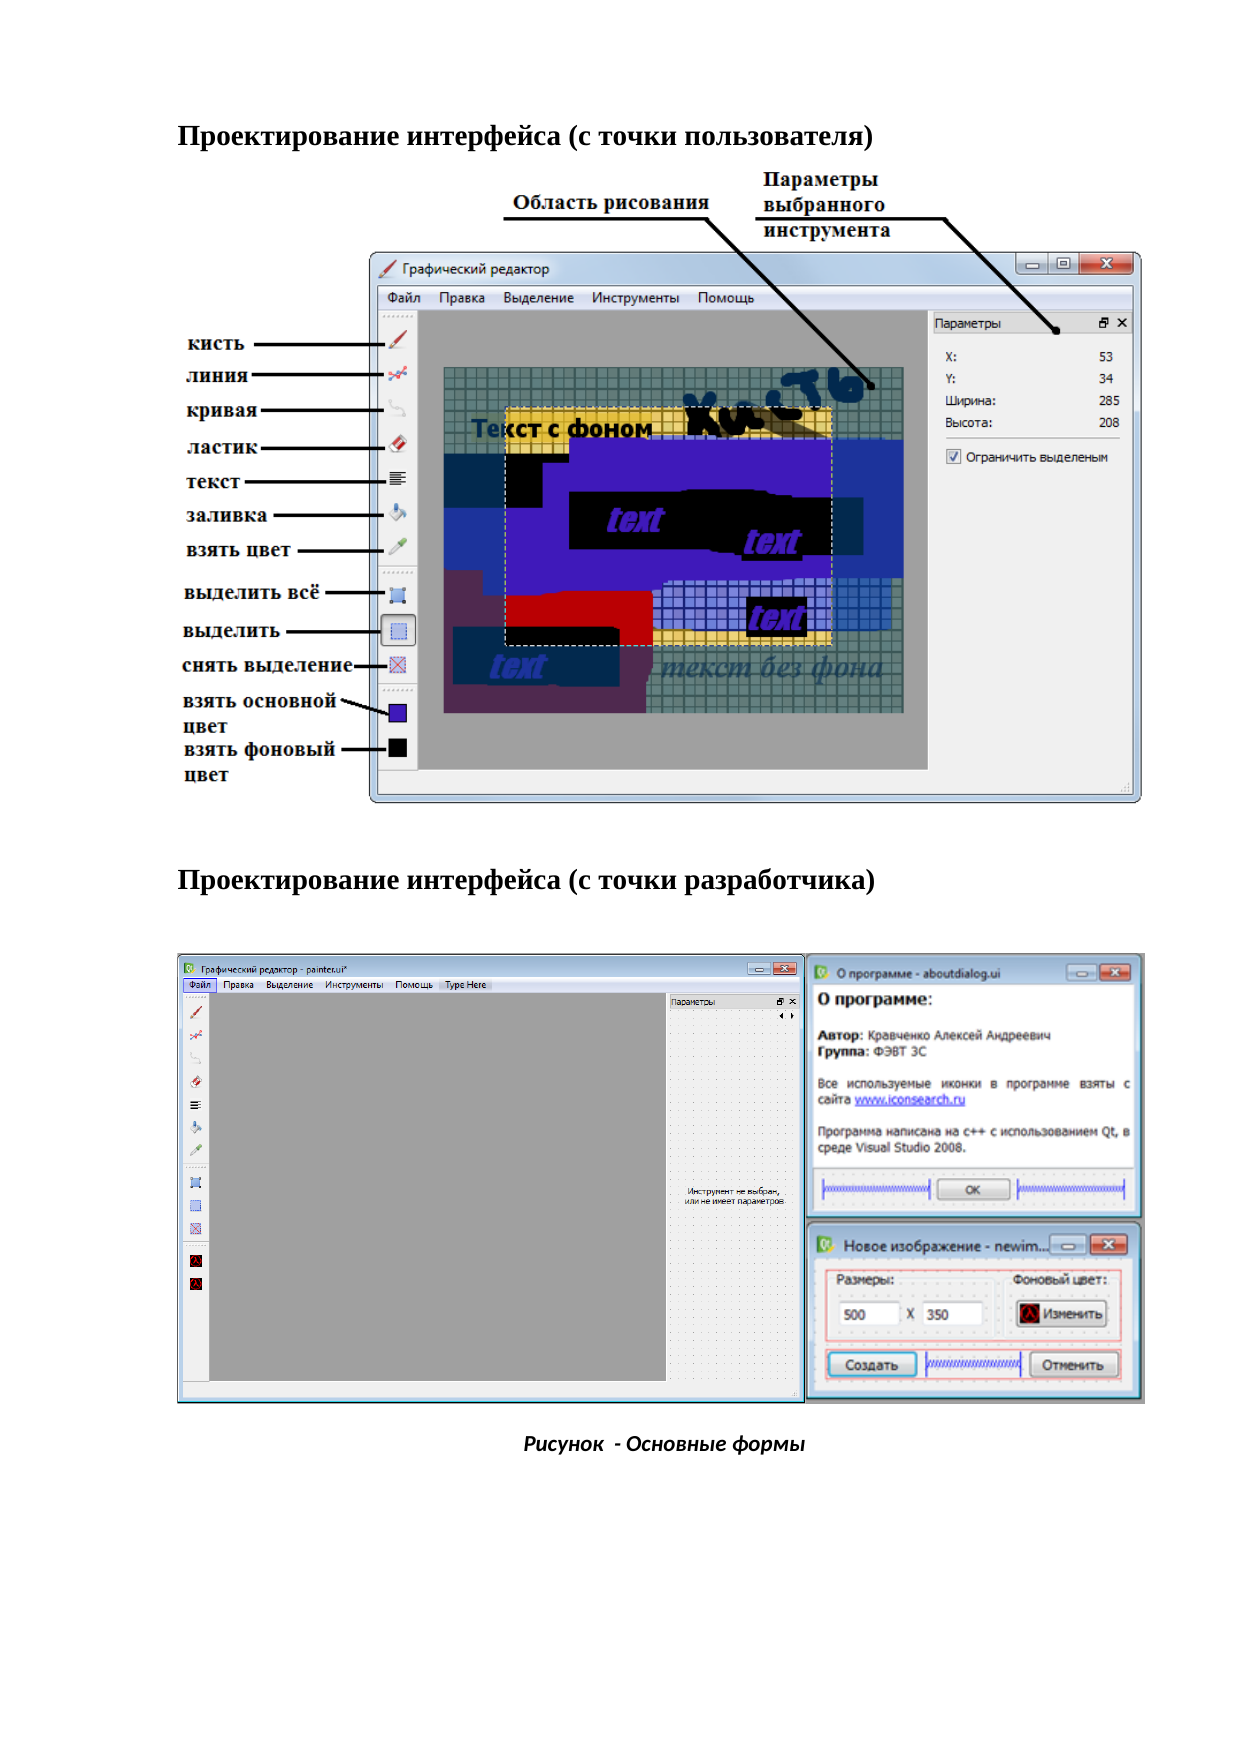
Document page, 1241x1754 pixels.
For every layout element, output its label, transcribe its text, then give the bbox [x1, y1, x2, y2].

subtitle Проектирование интерфейса (с точки пользователя) [177, 118, 1152, 152]
picture [177, 953, 1145, 1404]
subtitle Проектирование интерфейса (с точки разработчика) [177, 862, 1152, 896]
picture [177, 156, 1151, 809]
text Рисунок - Основные формы [177, 1429, 1152, 1457]
